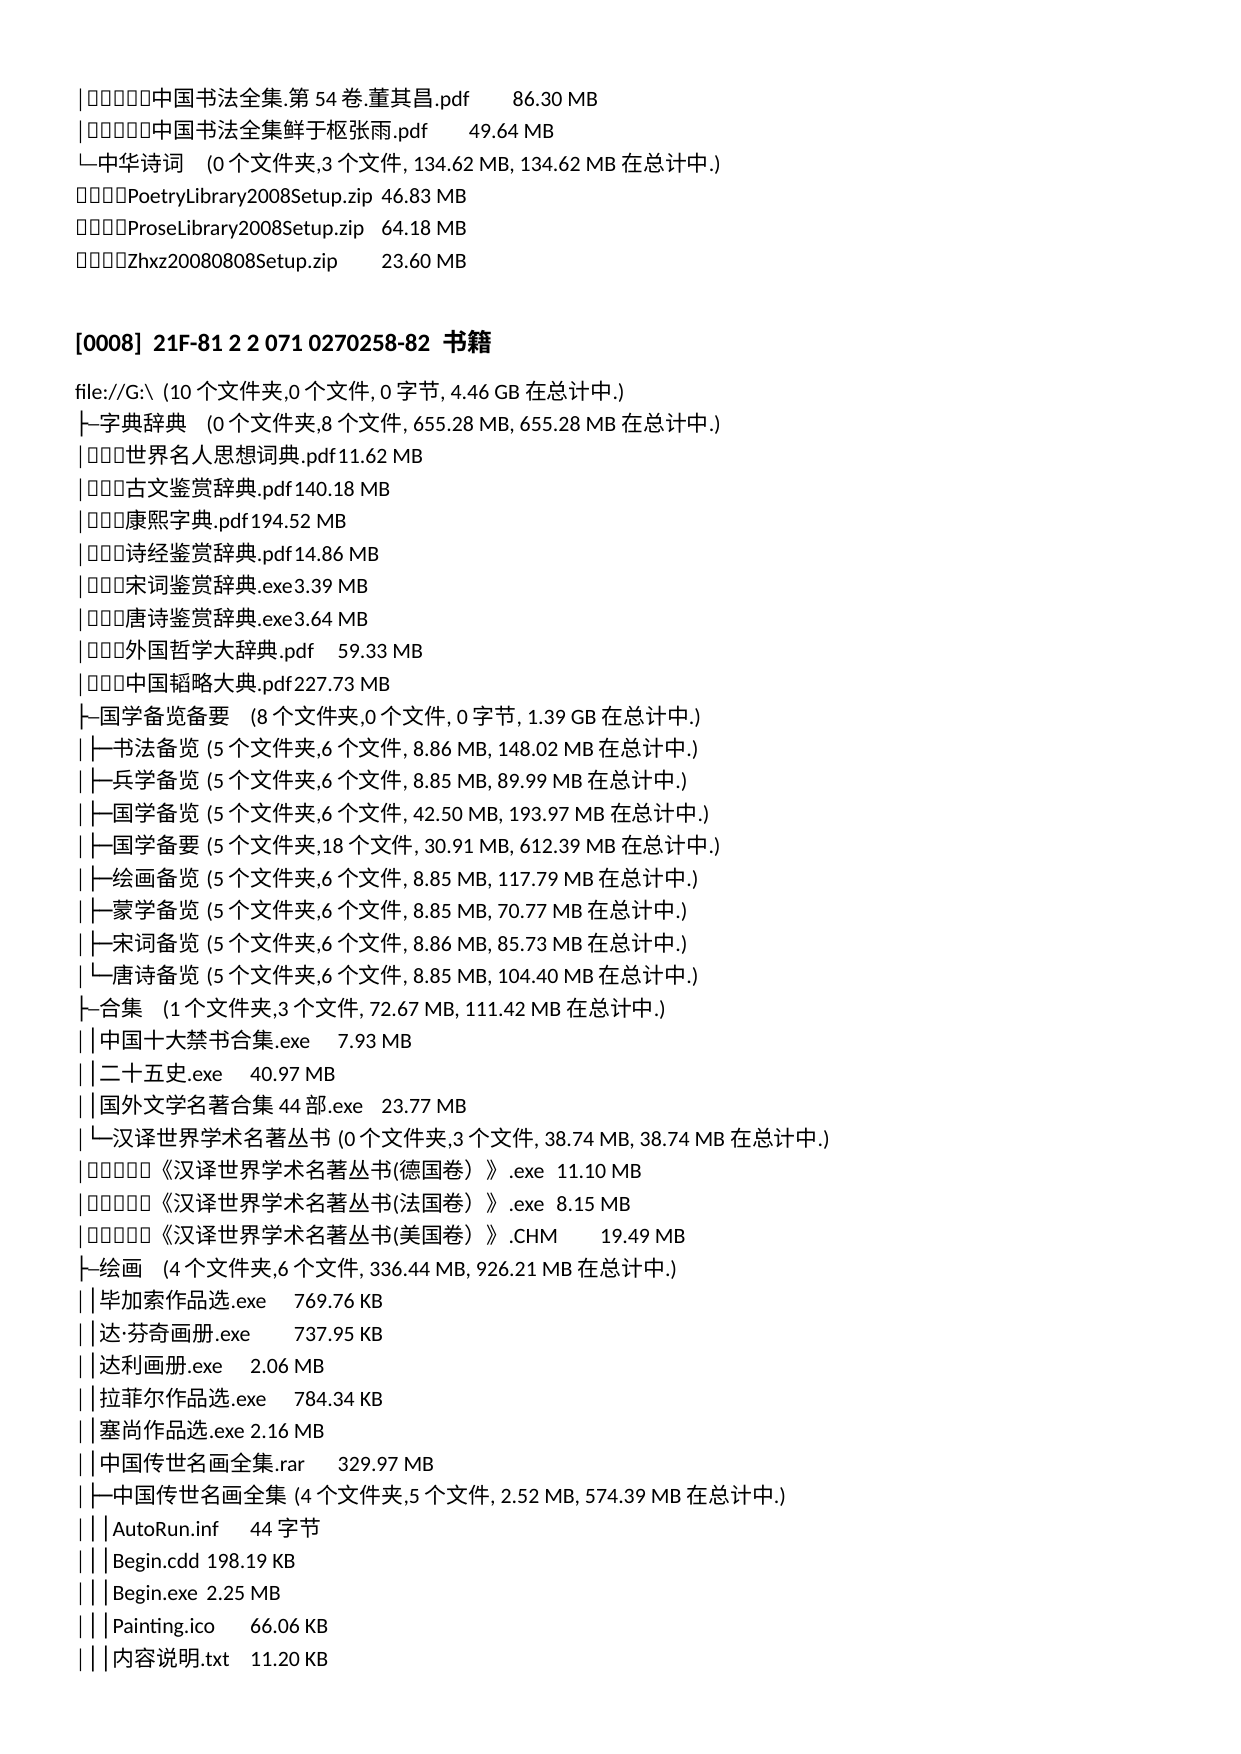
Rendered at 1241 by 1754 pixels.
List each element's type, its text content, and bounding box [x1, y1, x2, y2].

text │古文鉴赏辞典.pdf 140.18 MB [75, 471, 1165, 503]
text ProseLibrary2008Setup.zip 64.18 MB [75, 211, 1165, 243]
text ││二十五史.exe 40.97 MB [75, 1056, 1165, 1088]
text │├─宋词备览 (5个文件夹,6个文件, 8.86 MB, 85.73 MB 在总计中.) [75, 926, 1165, 958]
text PoetryLibrary2008Setup.zip 46.83 MB [75, 178, 1165, 211]
text │《汉译世界学术名著丛书(德国卷）》.exe 11.10 MB [75, 1153, 1165, 1186]
text ├─字典辞典 (0个文件夹,8个文件, 655.28 MB, 655.28 MB 在总计中.) [75, 406, 1165, 438]
text [0008] 21F-81 2 2 071 0270258-82 书籍 [75, 308, 1165, 373]
text ├─国学备览备要 (8个文件夹,0个文件, 0 字节, 1.39 GB 在总计中.) [75, 698, 1165, 731]
text ││达·芬奇画册.exe 737.95 KB [75, 1316, 1165, 1348]
text │├─中国传世名画全集 (4个文件夹,5个文件, 2.52 MB, 574.39 MB 在总计中.) [75, 1478, 1165, 1511]
text ├─绘画 (4个文件夹,6个文件, 336.44 MB, 926.21 MB 在总计中.) [75, 1251, 1165, 1283]
text │唐诗鉴赏辞典.exe 3.64 MB [75, 601, 1165, 633]
text │中国韬略大典.pdf 227.73 MB [75, 666, 1165, 698]
text Zhxz20080808Setup.zip 23.60 MB [75, 243, 1165, 276]
text │├─兵学备览 (5个文件夹,6个文件, 8.85 MB, 89.99 MB 在总计中.) [75, 763, 1165, 796]
text ││中国十大禁书合集.exe 7.93 MB [75, 1023, 1165, 1056]
text │││Painting.ico 66.06 KB [75, 1608, 1165, 1641]
text │├─书法备览 (5个文件夹,6个文件, 8.86 MB, 148.02 MB 在总计中.) [75, 731, 1165, 763]
text ││拉菲尔作品选.exe 784.34 KB [75, 1381, 1165, 1413]
text ││毕加索作品选.exe 769.76 KB [75, 1283, 1165, 1316]
text │└─唐诗备览 (5个文件夹,6个文件, 8.85 MB, 104.40 MB 在总计中.) [75, 958, 1165, 991]
text │├─国学备要 (5个文件夹,18个文件, 30.91 MB, 612.39 MB 在总计中.) [75, 828, 1165, 861]
text │├─国学备览 (5个文件夹,6个文件, 42.50 MB, 193.97 MB 在总计中.) [75, 796, 1165, 828]
text │中国书法全集鲜于枢张雨.pdf 49.64 MB [75, 113, 1165, 146]
text │康熙字典.pdf 194.52 MB [75, 503, 1165, 536]
text ││达利画册.exe 2.06 MB [75, 1348, 1165, 1381]
text │├─蒙学备览 (5个文件夹,6个文件, 8.85 MB, 70.77 MB 在总计中.) [75, 893, 1165, 926]
text │├─绘画备览 (5个文件夹,6个文件, 8.85 MB, 117.79 MB 在总计中.) [75, 861, 1165, 893]
text │││Begin.cdd 198.19 KB [75, 1543, 1165, 1576]
text │宋词鉴赏辞典.exe 3.39 MB [75, 568, 1165, 601]
text │《汉译世界学术名著丛书(美国卷）》.CHM 19.49 MB [75, 1218, 1165, 1251]
text ├─合集 (1个文件夹,3个文件, 72.67 MB, 111.42 MB 在总计中.) [75, 991, 1165, 1023]
text │《汉译世界学术名著丛书(法国卷）》.exe 8.15 MB [75, 1186, 1165, 1218]
text │││Begin.exe 2.25 MB [75, 1576, 1165, 1608]
text │││AutoRun.inf 44 字节 [75, 1511, 1165, 1543]
text │中国书法全集.第54卷.董其昌.pdf 86.30 MB [75, 81, 1165, 113]
text ││中国传世名画全集.rar 329.97 MB [75, 1446, 1165, 1478]
text │外国哲学大辞典.pdf 59.33 MB [75, 633, 1165, 666]
text ││塞尚作品选.exe 2.16 MB [75, 1413, 1165, 1446]
text │└─汉译世界学术名著丛书 (0个文件夹,3个文件, 38.74 MB, 38.74 MB 在总计中.) [75, 1121, 1165, 1153]
text │世界名人思想词典.pdf 11.62 MB [75, 438, 1165, 471]
text ││国外文学名著合集44部.exe 23.77 MB [75, 1088, 1165, 1121]
text │││内容说明.txt 11.20 KB [75, 1641, 1165, 1673]
text file://G:\ (10个文件夹,0个文件, 0 字节, 4.46 GB 在总计中.) [75, 373, 1165, 406]
text │诗经鉴赏辞典.pdf 14.86 MB [75, 536, 1165, 568]
text └─中华诗词 (0个文件夹,3个文件, 134.62 MB, 134.62 MB 在总计中.) [75, 146, 1165, 178]
